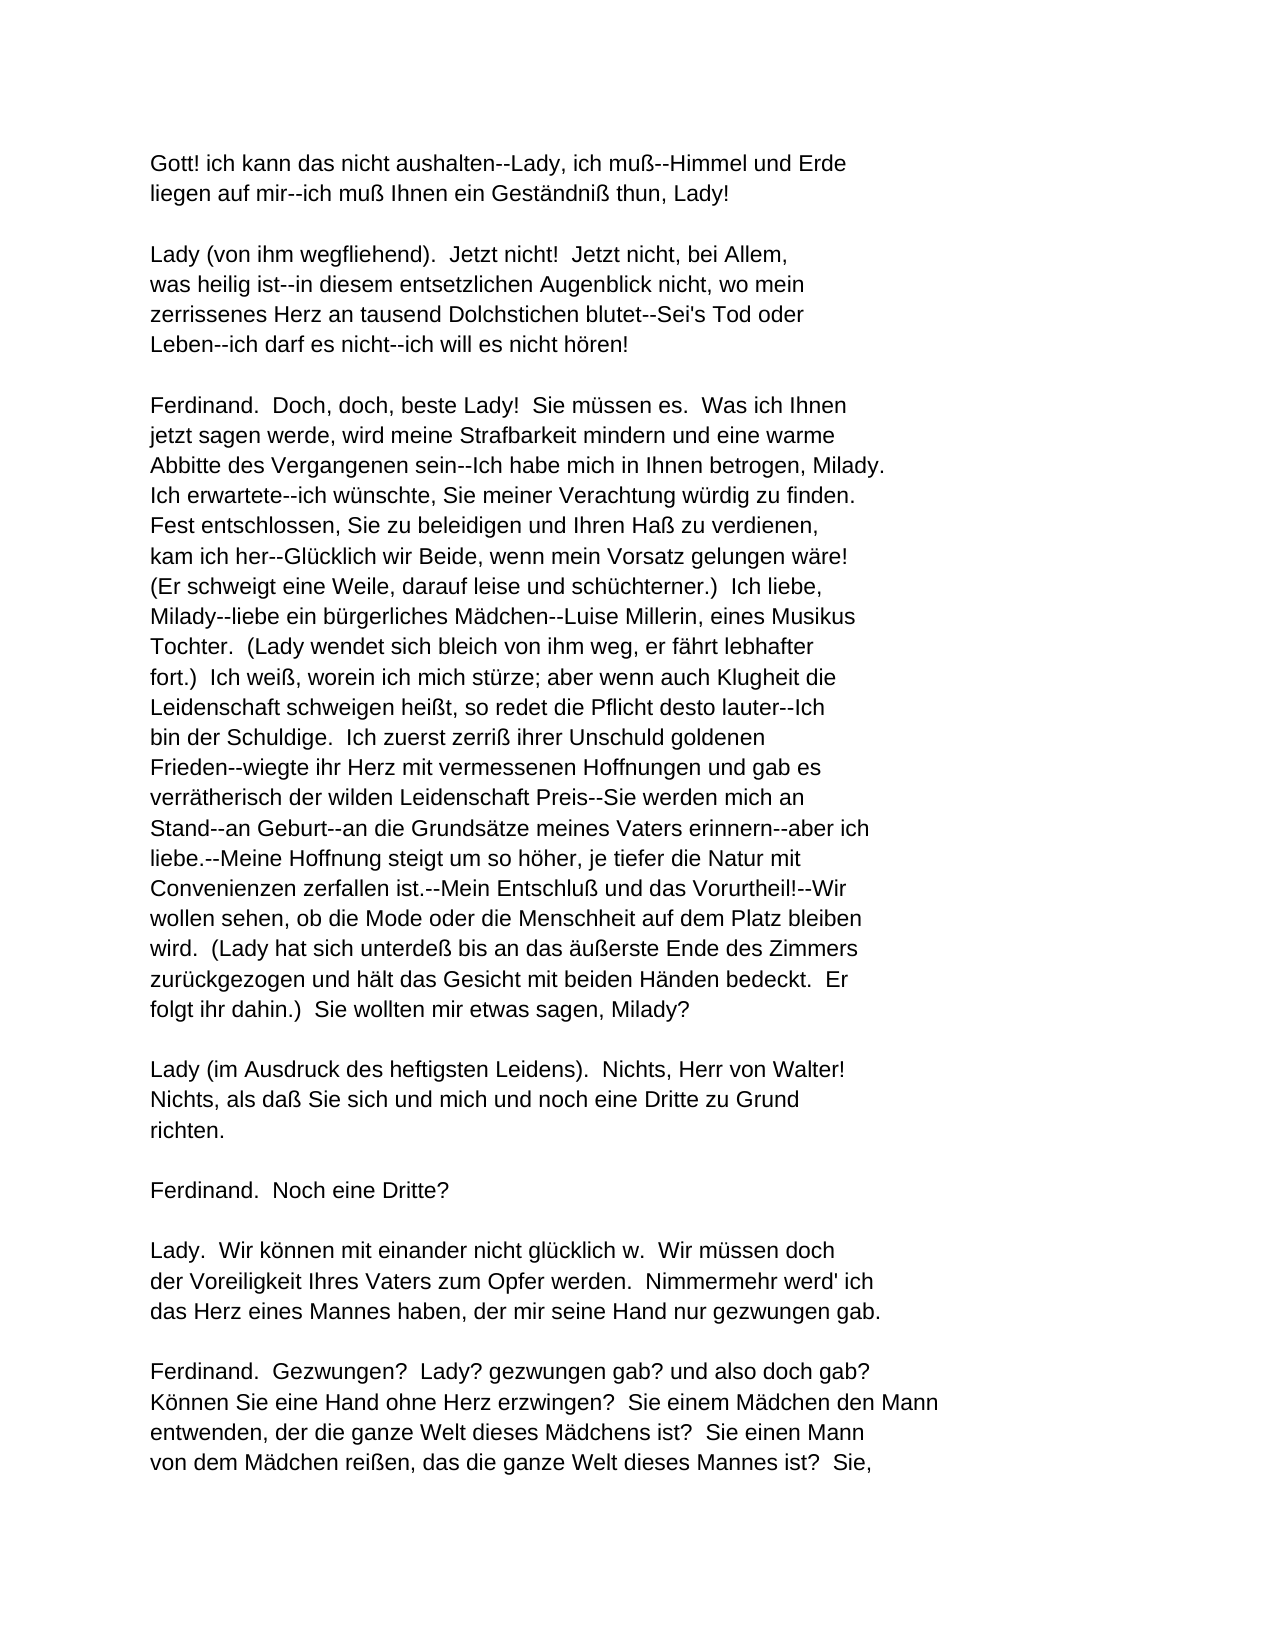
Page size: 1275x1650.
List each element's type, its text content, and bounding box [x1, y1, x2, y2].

text entwenden, der die ganze Welt dieses Mädchens ist? Sie einen Mann [150, 1419, 1125, 1445]
text Leidenschaft schweigen heißt, so redet die Pflicht desto lauter--Ich [150, 694, 1125, 720]
text liegen auf mir--ich muß Ihnen ein Geständniß thun, Lady! [150, 180, 1125, 207]
text (Er schweigt eine Weile, darauf leise und schüchterner.) Ich liebe, [150, 573, 1125, 599]
text wird. (Lady hat sich unterdeß bis an das äußerste Ende des Zimmers [150, 935, 1125, 962]
text liebe.--Meine Hoffnung steigt um so höher, je tiefer die Natur mit [150, 845, 1125, 871]
text Ferdinand. Doch, doch, beste Lady! Sie müssen es. Was ich Ihnen [150, 392, 1125, 418]
text Stand--an Geburt--an die Grundsätze meines Vaters erinnern--aber ich [150, 814, 1125, 841]
text Können Sie eine Hand ohne Herz erzwingen? Sie einem Mädchen den Mann [150, 1388, 1125, 1415]
text Convenienzen zerfallen ist.--Mein Entschluß und das Vorurtheil!--Wir [150, 875, 1125, 901]
text Nichts, als daß Sie sich und mich und noch eine Dritte zu Grund [150, 1086, 1125, 1113]
text Lady. Wir können mit einander nicht glücklich w. Wir müssen doch [150, 1237, 1125, 1264]
text was heilig ist--in diesem entsetzlichen Augenblick nicht, wo mein [150, 271, 1125, 297]
text Ferdinand. Gezwungen? Lady? gezwungen gab? und also doch gab? [150, 1358, 1125, 1385]
text Ferdinand. Noch eine Dritte? [150, 1177, 1125, 1203]
text Gott! ich kann das nicht aushalten--Lady, ich muß--Himmel und Erde [150, 150, 1125, 176]
text jetzt sagen werde, wird meine Strafbarkeit mindern und eine warme [150, 422, 1125, 448]
text bin der Schuldige. Ich zuerst zerriß ihrer Unschuld goldenen [150, 724, 1125, 750]
text Milady--liebe ein bürgerliches Mädchen--Luise Millerin, eines Musikus [150, 603, 1125, 629]
text Tochter. (Lady wendet sich bleich von ihm weg, er fährt lebhafter [150, 633, 1125, 660]
text zurückgezogen und hält das Gesicht mit beiden Händen bedeckt. Er [150, 966, 1125, 992]
text von dem Mädchen reißen, das die ganze Welt dieses Mannes ist? Sie, [150, 1449, 1125, 1475]
text Fest entschlossen, Sie zu beleidigen und Ihren Haß zu verdienen, [150, 512, 1125, 539]
text zerrissenes Herz an tausend Dolchstichen blutet--Sei's Tod oder [150, 301, 1125, 327]
text Frieden--wiegte ihr Herz mit vermessenen Hoffnungen und gab es [150, 754, 1125, 781]
text richten. [150, 1117, 1125, 1143]
text verrätherisch der wilden Leidenschaft Preis--Sie werden mich an [150, 784, 1125, 811]
text Abbitte des Vergangenen sein--Ich habe mich in Ihnen betrogen, Milady. [150, 452, 1125, 478]
text Lady (im Ausdruck des heftigsten Leidens). Nichts, Herr von Walter! [150, 1056, 1125, 1083]
text fort.) Ich weiß, worein ich mich stürze; aber wenn auch Klugheit die [150, 663, 1125, 690]
text folgt ihr dahin.) Sie wollten mir etwas sagen, Milady? [150, 996, 1125, 1022]
text Lady (von ihm wegfliehend). Jetzt nicht! Jetzt nicht, bei Allem, [150, 241, 1125, 267]
text wollen sehen, ob die Mode oder die Menschheit auf dem Platz bleiben [150, 905, 1125, 932]
text Ich erwartete--ich wünschte, Sie meiner Verachtung würdig zu finden. [150, 482, 1125, 509]
text kam ich her--Glücklich wir Beide, wenn mein Vorsatz gelungen wäre! [150, 543, 1125, 569]
text der Voreiligkeit Ihres Vaters zum Opfer werden. Nimmermehr werd' ich [150, 1268, 1125, 1294]
text Leben--ich darf es nicht--ich will es nicht hören! [150, 331, 1125, 358]
text das Herz eines Mannes haben, der mir seine Hand nur gezwungen gab. [150, 1298, 1125, 1324]
